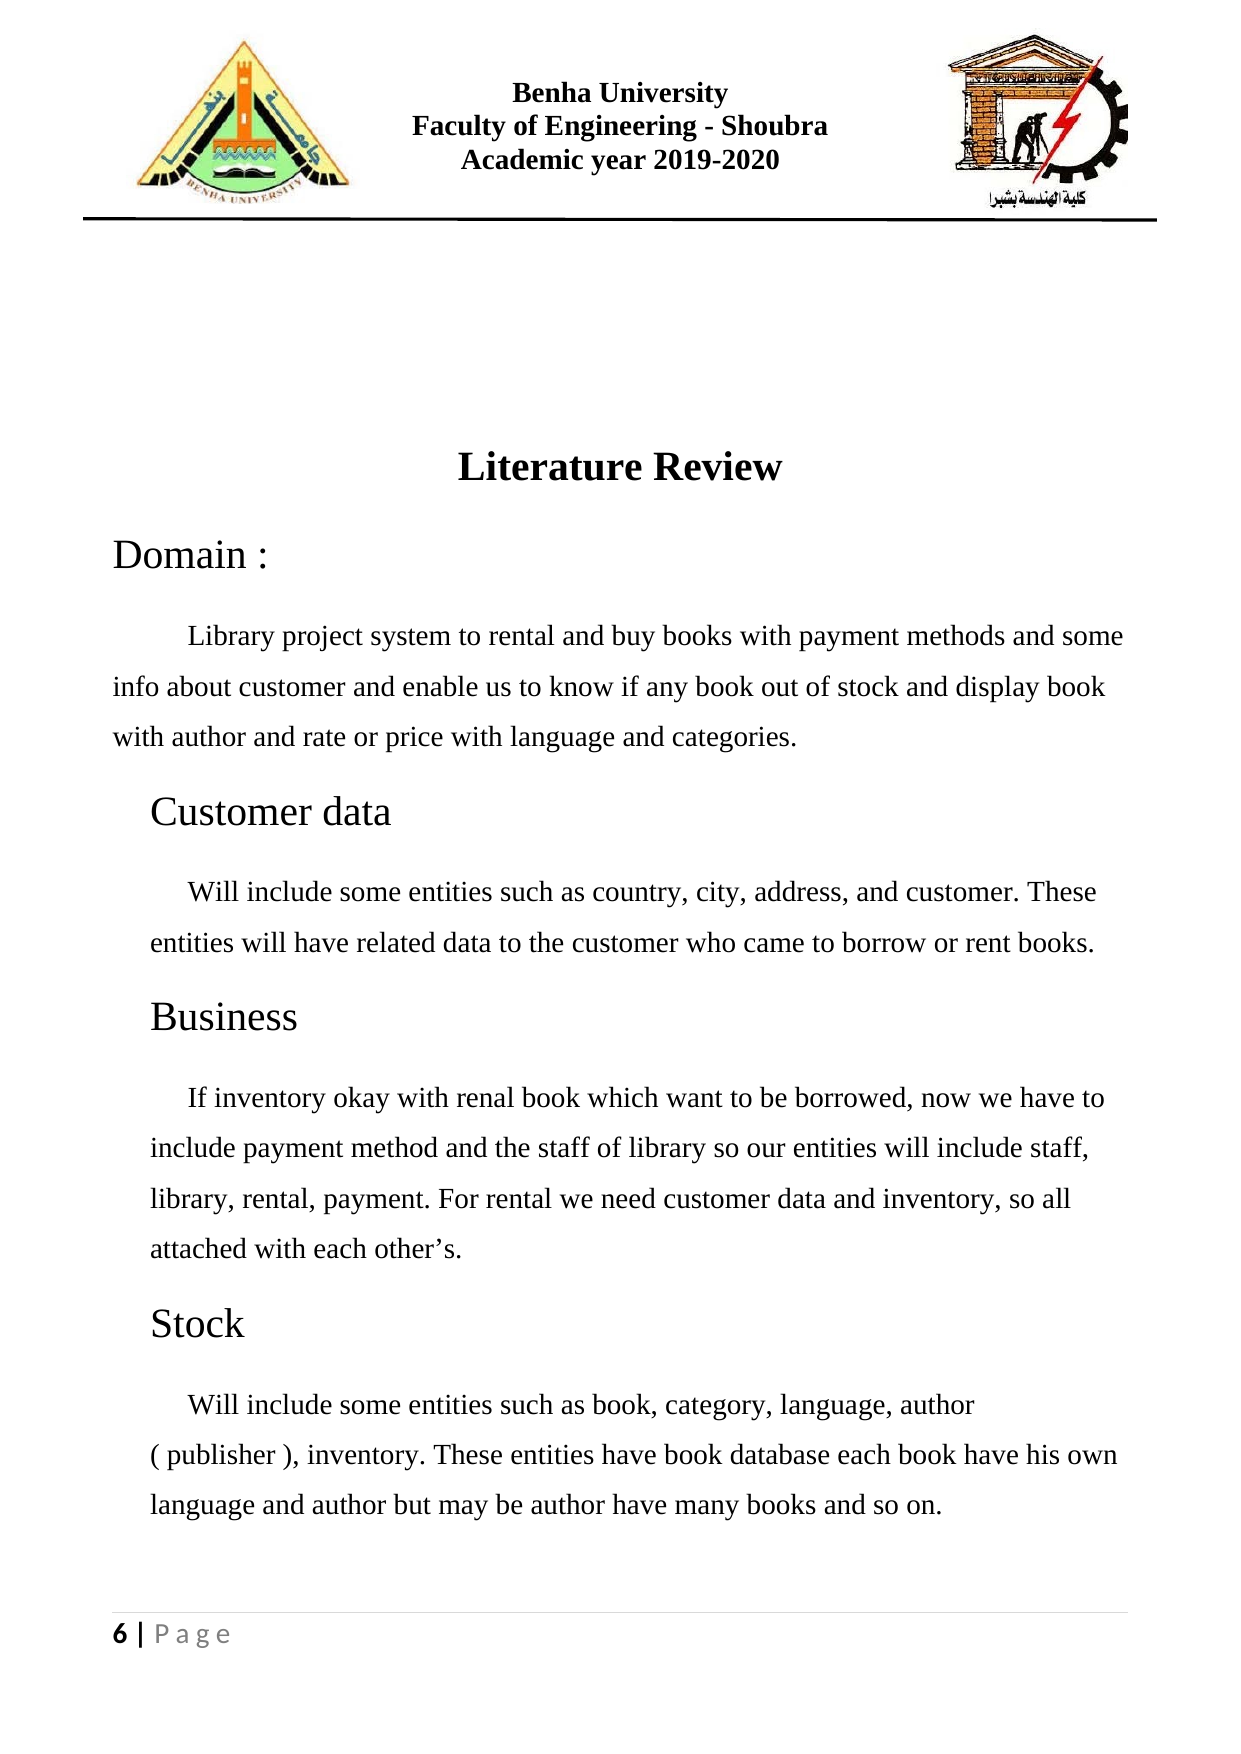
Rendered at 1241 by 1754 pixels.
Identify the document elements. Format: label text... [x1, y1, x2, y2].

picture [921, 28, 1128, 218]
text If inventory okay with renal book which want to be borrowed, now we have to include payment method and the staff of library so our entities will include staff, library, rental, payment. For rental we need customer data and inventory, so all attached with each other’s. [150, 1080, 1128, 1265]
text Stock [150, 1298, 1128, 1346]
text Domain : [112, 530, 1128, 578]
text Literature Review [112, 441, 1128, 489]
text Customer data [150, 786, 1128, 834]
text Business [150, 992, 1128, 1040]
text Will include some entities such as country, city, address, and customer. These entities will have related data to the customer who came to borrow or rent books. [150, 874, 1128, 958]
text Library project system to rental and buy books with payment methods and some info about customer and enable us to know if any book out of stock and display book with author and rate or price with language and categories. [112, 618, 1128, 752]
text Will include some entities such as book, category, language, author ( publisher ), inventory. These entities have book database each book have his own language and author but may be author have many books and so on. [150, 1387, 1128, 1521]
picture [112, 10, 373, 204]
